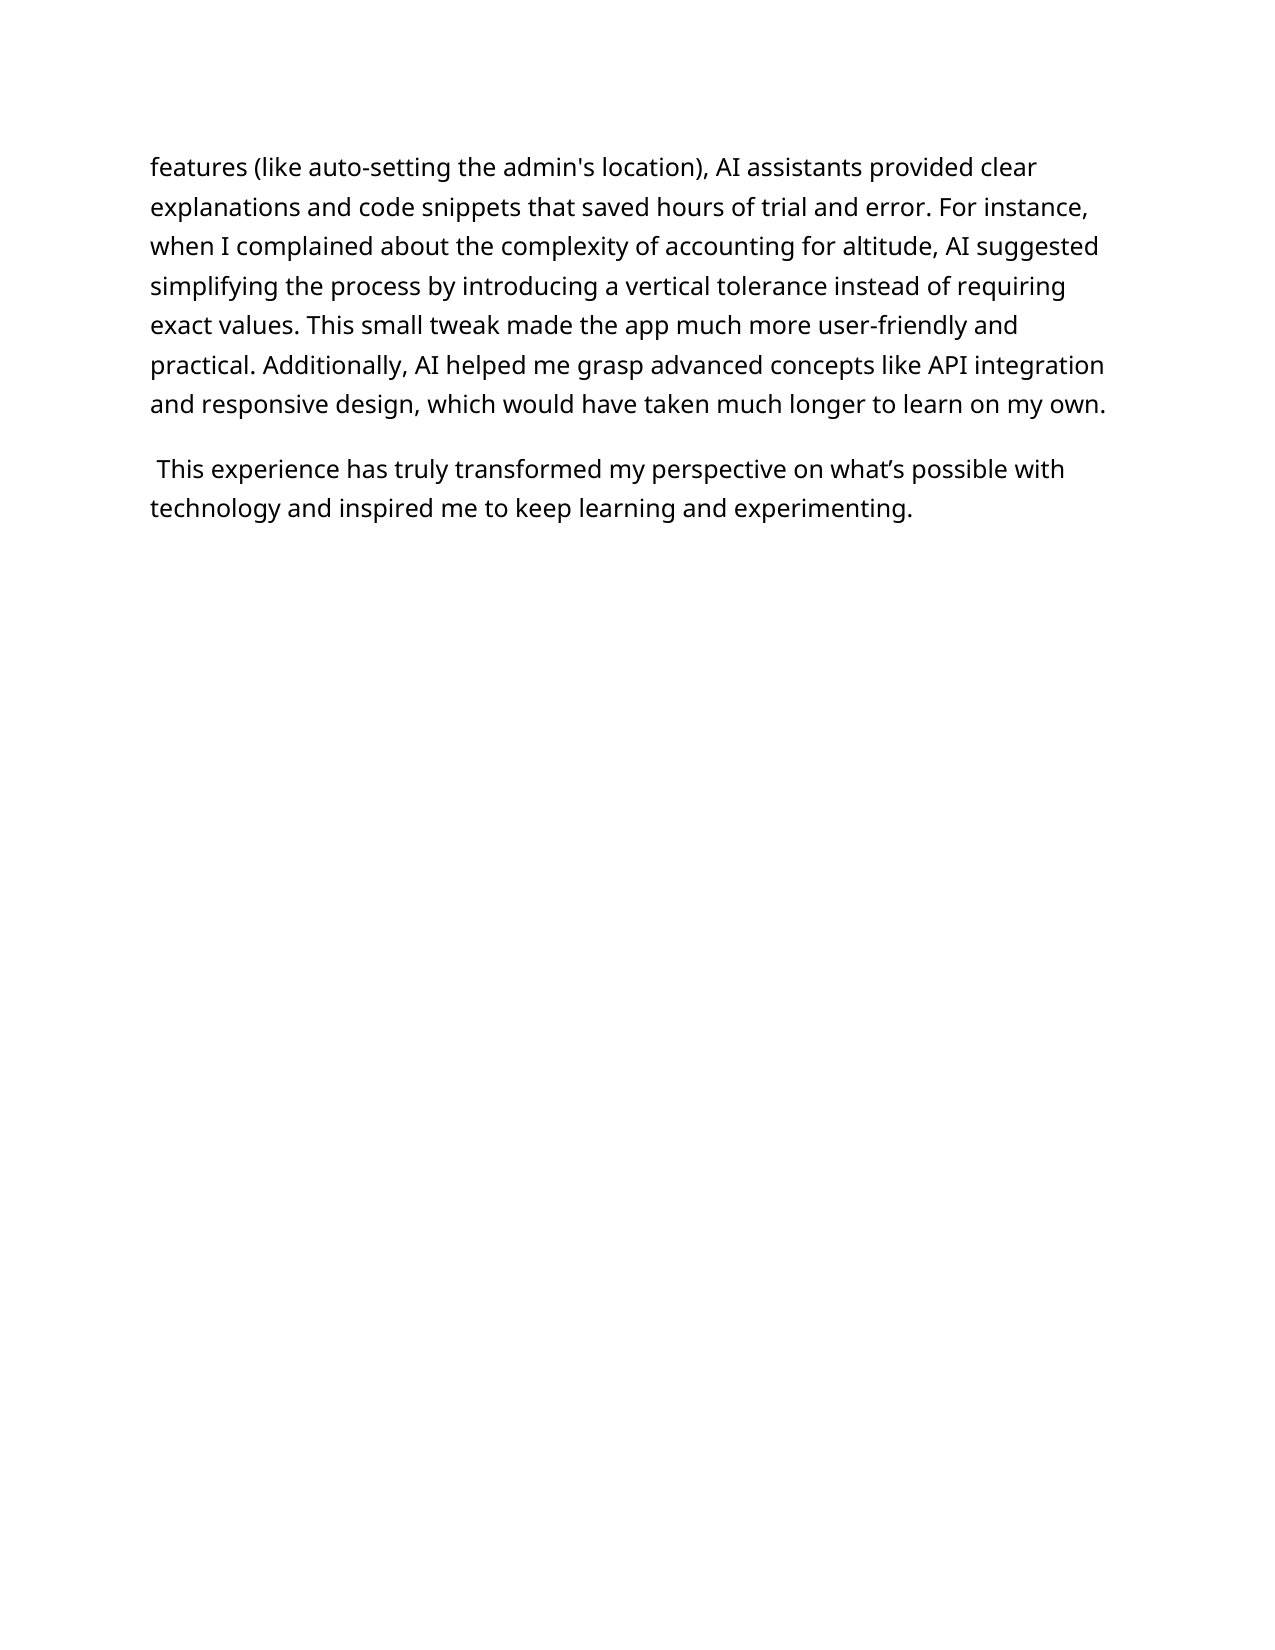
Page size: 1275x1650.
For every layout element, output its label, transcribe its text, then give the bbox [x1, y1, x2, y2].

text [150, 150, 1125, 421]
text This experience has truly transformed my perspective on what’s possible with technology and inspired me to keep learning and experimenting. [150, 451, 1125, 525]
